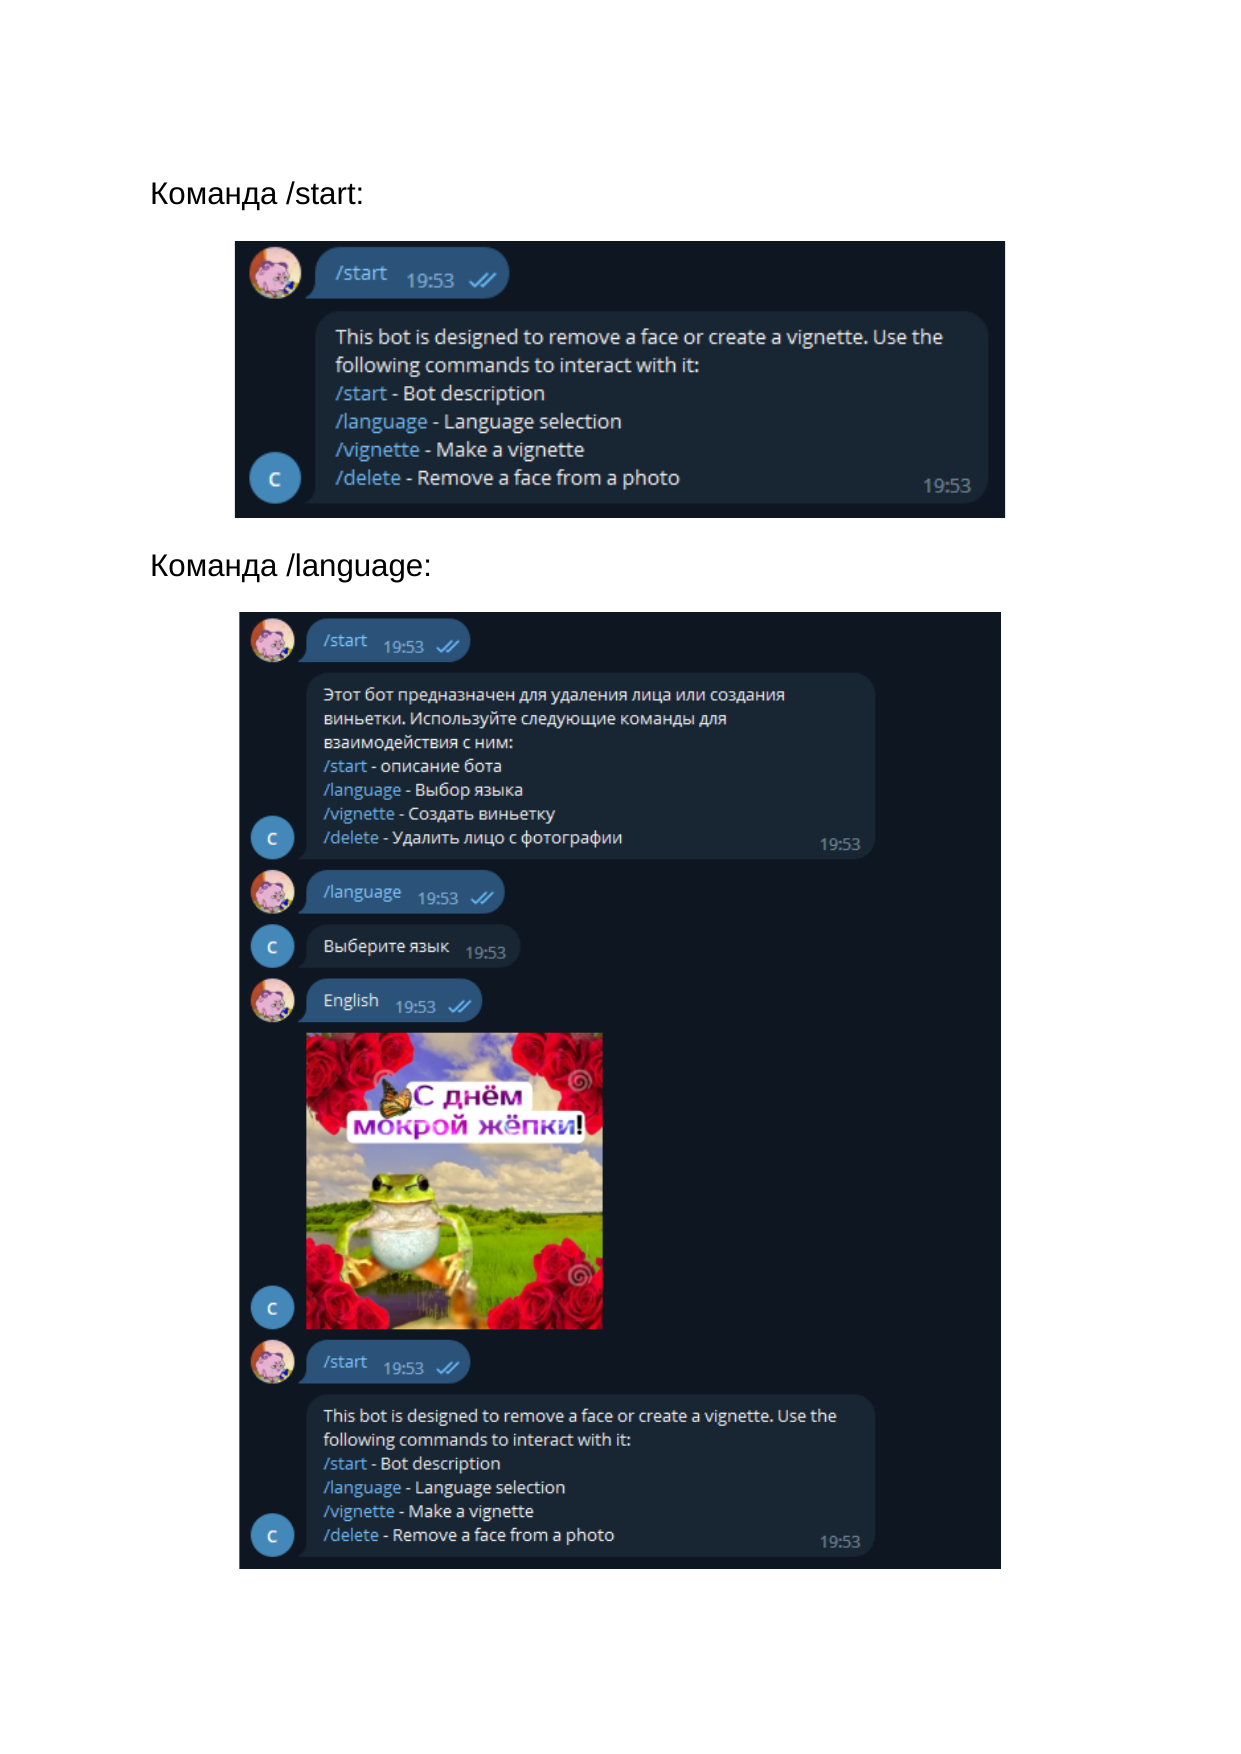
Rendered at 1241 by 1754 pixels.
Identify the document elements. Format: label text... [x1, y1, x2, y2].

text Команда /language: [150, 547, 1090, 583]
text Команда /start: [150, 175, 1090, 211]
picture [234, 241, 1006, 518]
picture [239, 612, 1001, 1569]
